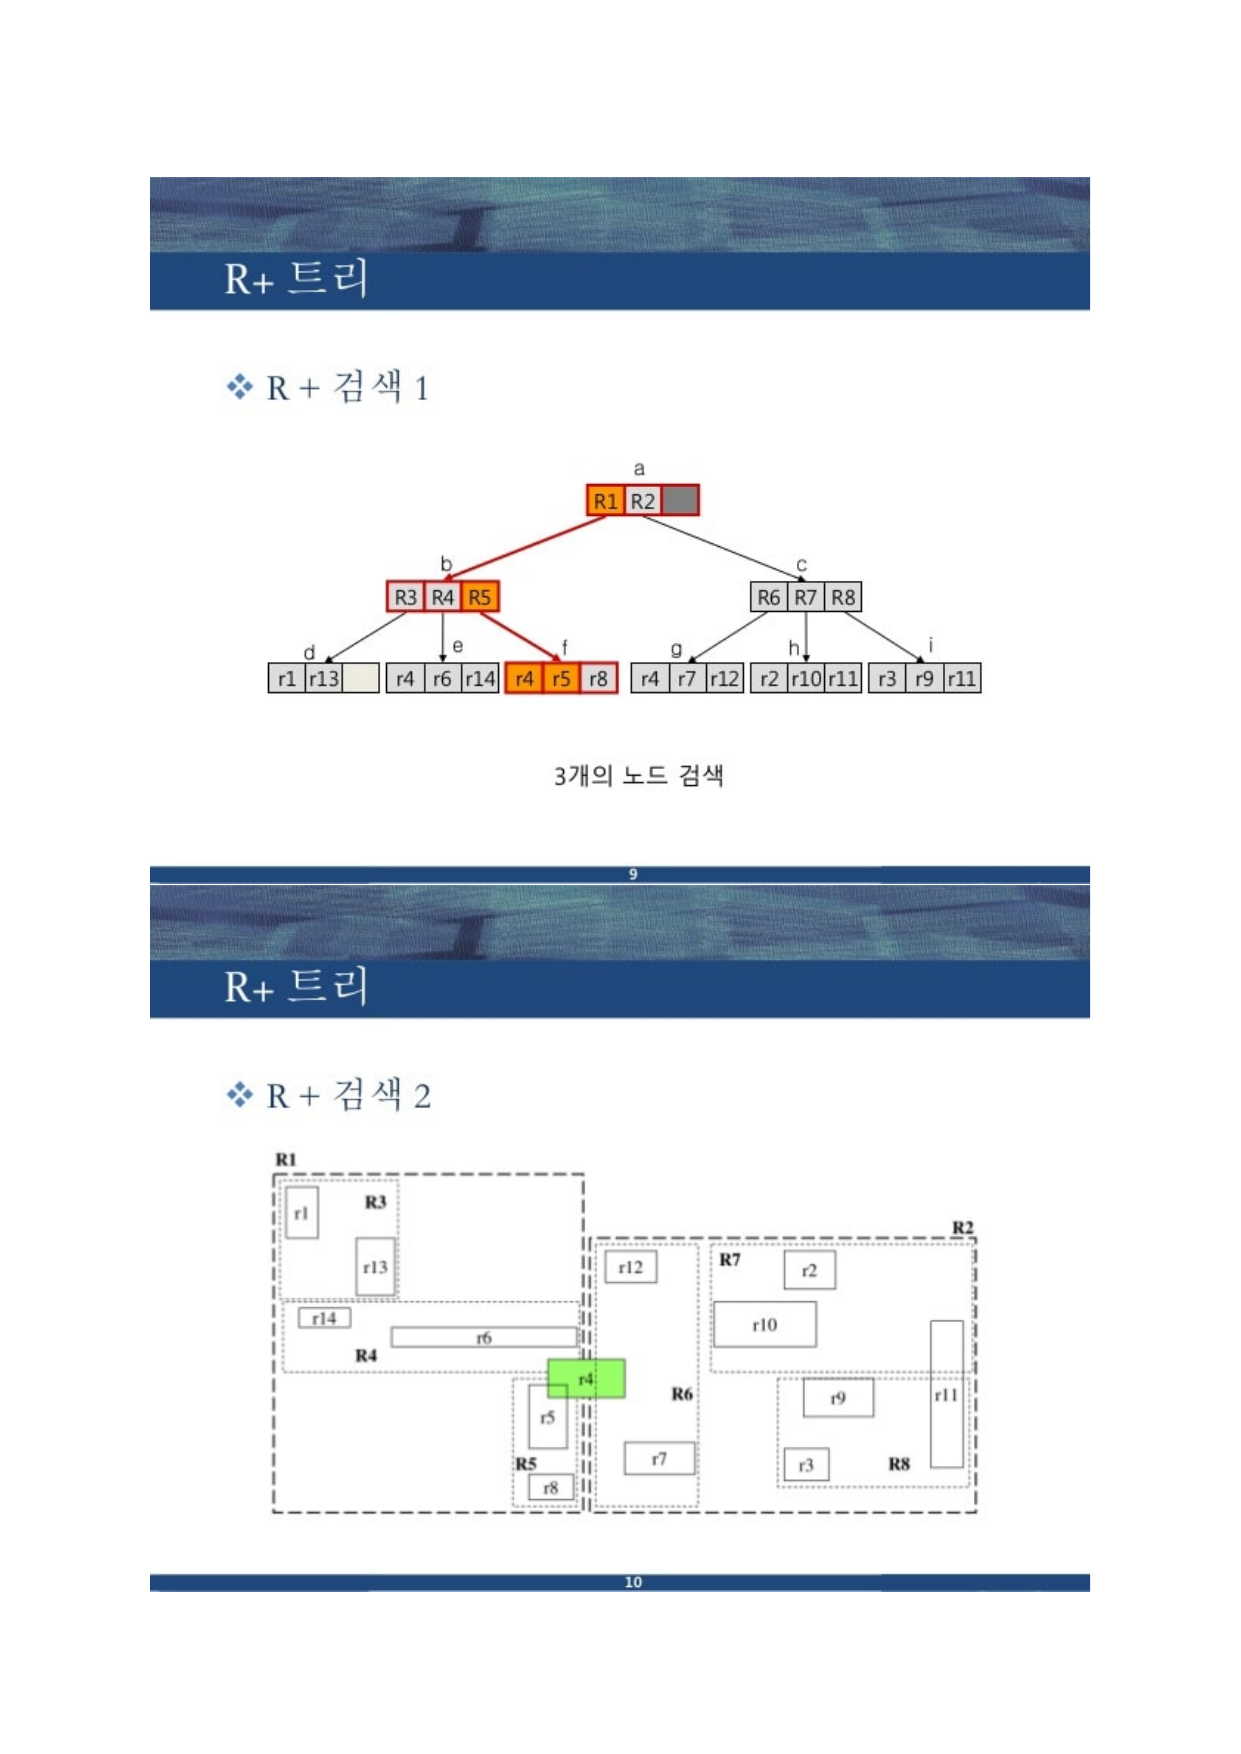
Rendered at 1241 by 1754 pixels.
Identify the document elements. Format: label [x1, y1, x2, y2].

picture [150, 177, 1091, 884]
picture [150, 885, 1091, 1592]
